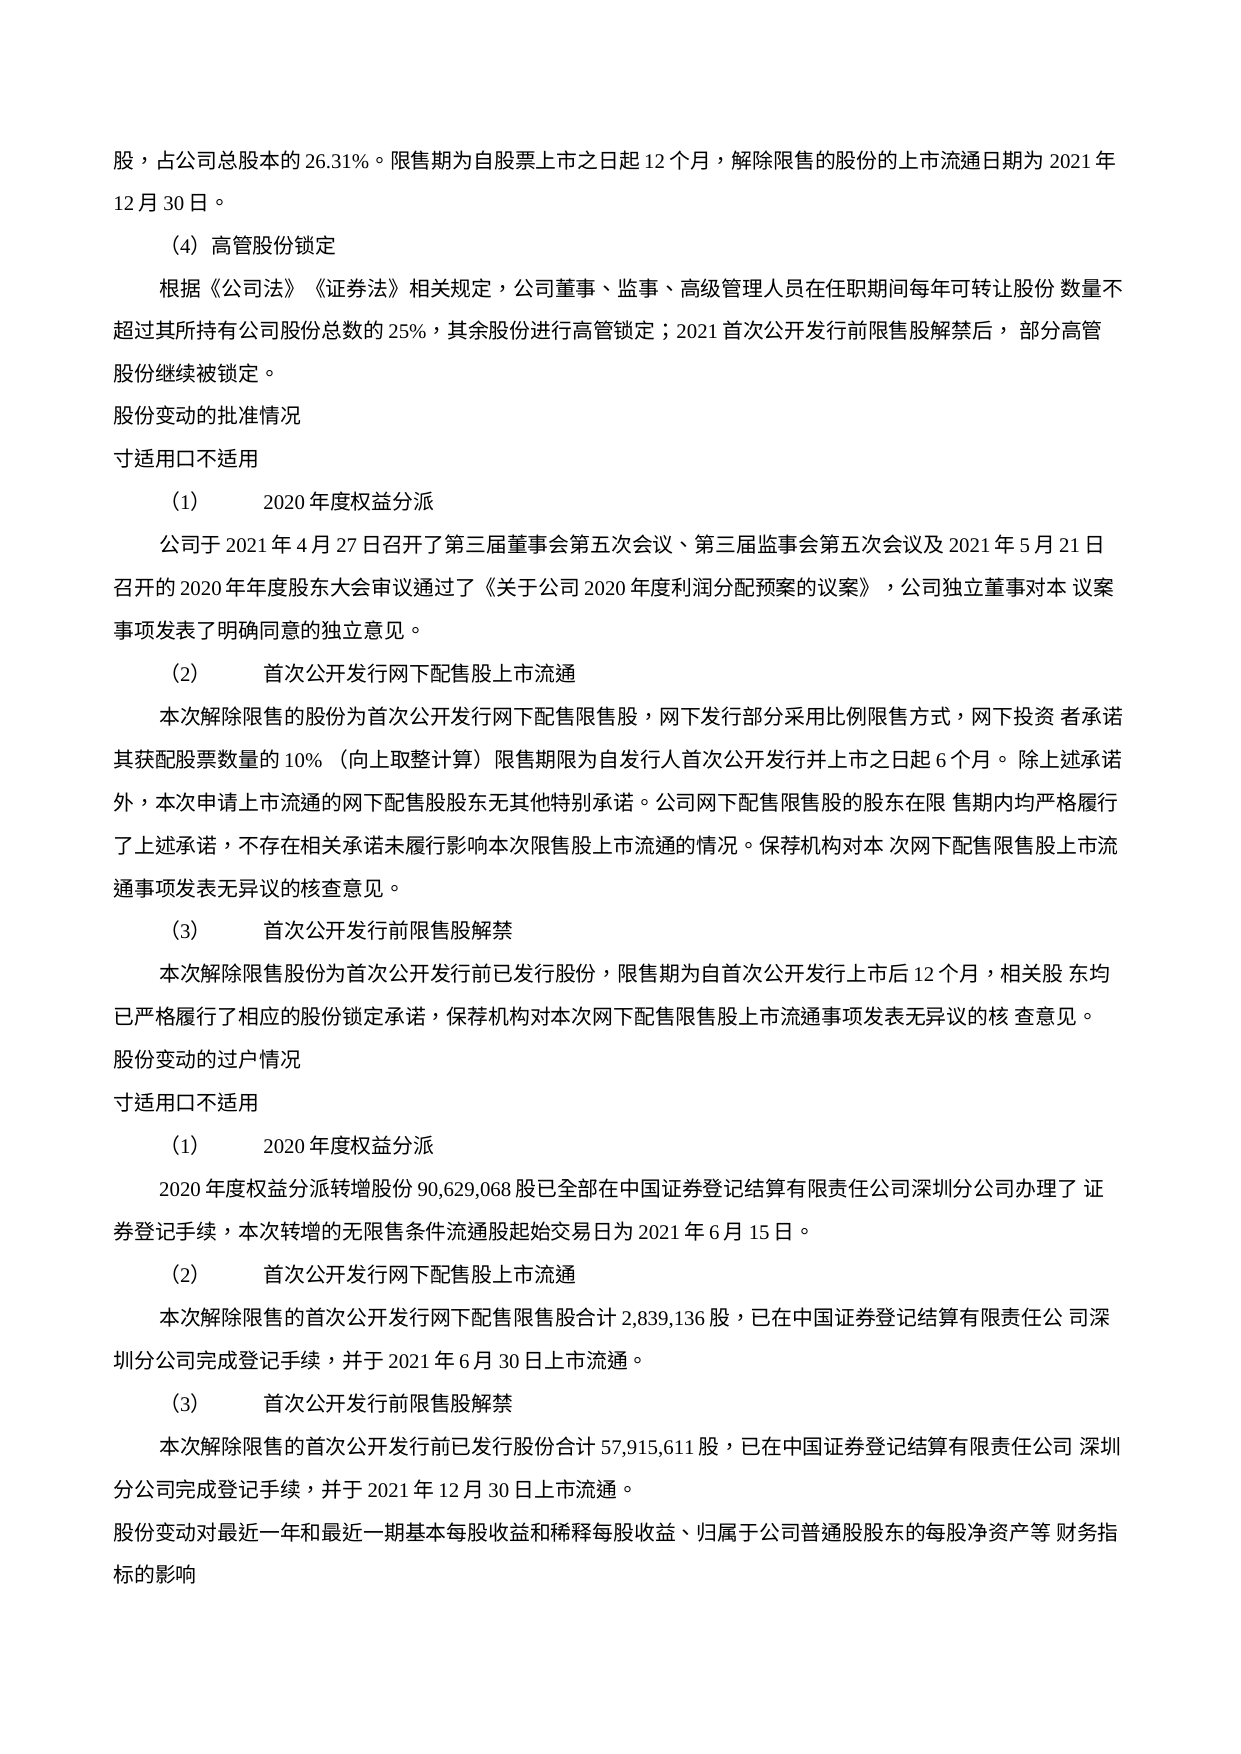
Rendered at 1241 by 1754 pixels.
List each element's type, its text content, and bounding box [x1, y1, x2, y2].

text （2） 首次公开发行网下配售股上市流通 [113, 647, 1123, 690]
text 股份变动的过户情况 [113, 1033, 1123, 1076]
text 股份变动的批准情况 [113, 390, 1123, 433]
text （4）高管股份锁定 [113, 219, 1123, 262]
text （3） 首次公开发行前限售股解禁 [113, 1377, 1123, 1420]
text 根据《公司法》《证券法》相关规定，公司董事、监事、高级管理人员在任职期间每年可转让股份 数量不超过其所持有公司股份总数的25%，其余股份进行高管锁定；2021首次公开发行前限售股解禁后， 部分高管股份继续被锁定。 [113, 262, 1123, 390]
text 2020年度权益分派转增股份90,629,068股已全部在中国证券登记结算有限责任公司深圳分公司办理了 证券登记手续，本次转增的无限售条件流通股起始交易日为2021年6月15日。 [113, 1162, 1123, 1248]
text （1） 2020年度权益分派 [113, 476, 1123, 518]
text 公司于2021年4月27日召开了第三届董事会第五次会议、第三届监事会第五次会议及2021年5月21日 召开的2020年年度股东大会审议通过了《关于公司2020年度利润分配预案的议案》，公司独立董事对本 议案事项发表了明确同意的独立意见。 [113, 518, 1123, 647]
text 寸适用口不适用 [113, 433, 1123, 476]
text （2） 首次公开发行网下配售股上市流通 [113, 1248, 1123, 1291]
text （3） 首次公开发行前限售股解禁 [113, 905, 1123, 948]
text 本次解除限售股份为首次公开发行前已发行股份，限售期为自首次公开发行上市后12个月，相关股 东均已严格履行了相应的股份锁定承诺，保荐机构对本次网下配售限售股上市流通事项发表无异议的核 查意见。 [113, 948, 1123, 1033]
text 本次解除限售的首次公开发行前已发行股份合计57,915,611股，已在中国证券登记结算有限责任公司 深圳分公司完成登记手续，并于2021年12月30日上市流通。 [113, 1420, 1123, 1506]
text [113, 134, 1123, 219]
text 寸适用口不适用 [113, 1076, 1123, 1119]
text （1） 2020年度权益分派 [113, 1119, 1123, 1162]
text 本次解除限售的股份为首次公开发行网下配售限售股，网下发行部分采用比例限售方式，网下投资 者承诺其获配股票数量的10% （向上取整计算）限售期限为自发行人首次公开发行并上市之日起6个月。 除上述承诺外，本次申请上市流通的网下配售股股东无其他特别承诺。公司网下配售限售股的股东在限 售期内均严格履行了上述承诺，不存在相关承诺未履行影响本次限售股上市流通的情况。保荐机构对本 次网下配售限售股上市流通事项发表无异议的核查意见。 [113, 690, 1123, 905]
text 本次解除限售的首次公开发行网下配售限售股合计2,839,136股，已在中国证券登记结算有限责任公 司深圳分公司完成登记手续，并于2021年6月30日上市流通。 [113, 1291, 1123, 1377]
text 股份变动对最近一年和最近一期基本每股收益和稀释每股收益、归属于公司普通股股东的每股净资产等 财务指标的影响 [113, 1506, 1123, 1591]
